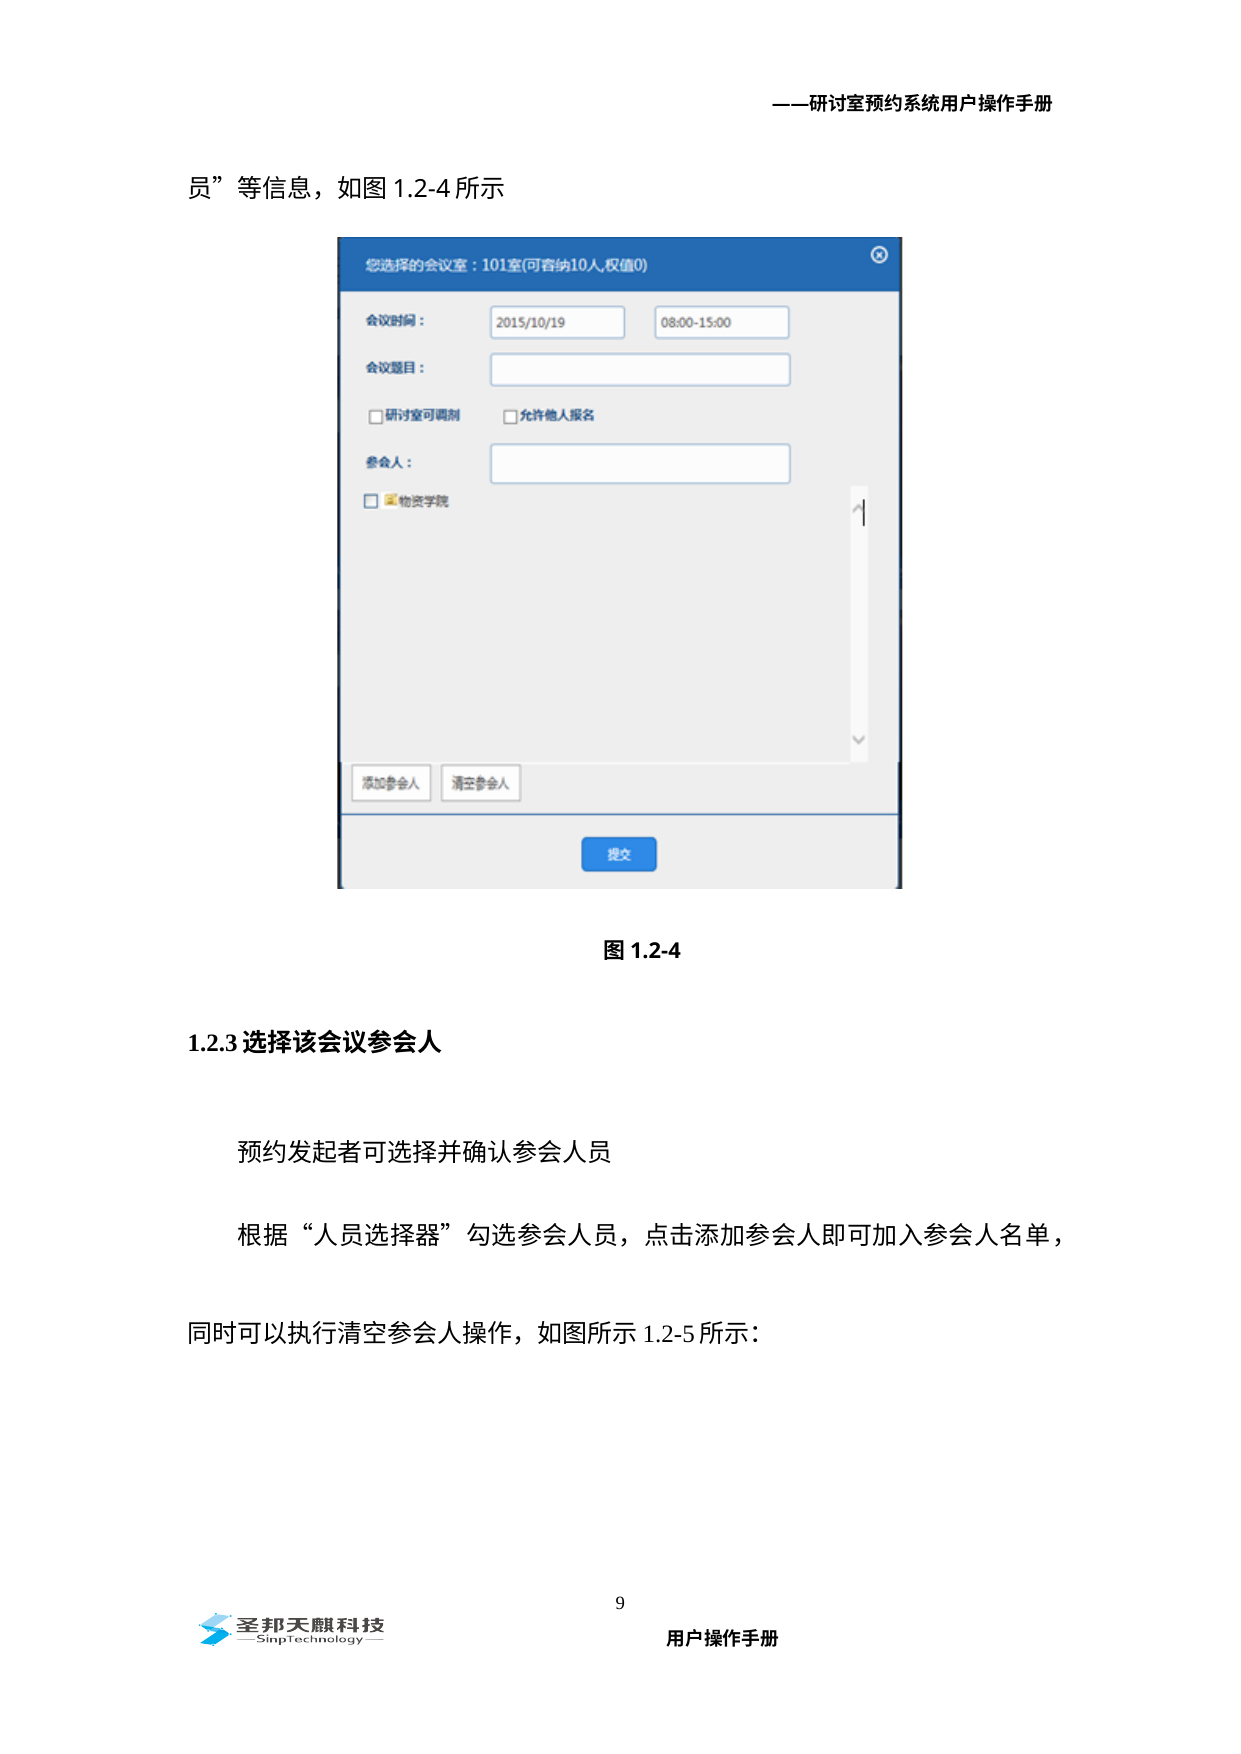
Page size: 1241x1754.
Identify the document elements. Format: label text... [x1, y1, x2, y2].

picture [336, 237, 904, 889]
text 点击选中的时间即可弹出会议预定界面，输入“会议题目”、“参会人员”等信息，如图1.2-4所示 [187, 154, 1053, 219]
text 图1.2-4 [187, 932, 1053, 965]
subtitle 1.2.3选择该会议参会人 [187, 1008, 1053, 1073]
text 根据“人员选择器”勾选参会人员，点击添加参会人即可加入参会人名单，同时可以执行清空参会人操作，如图所示1.2-5所示： [187, 1201, 1053, 1364]
text 预约发起者可选择并确认参会人员 [187, 1118, 1053, 1183]
picture [198, 1613, 384, 1646]
